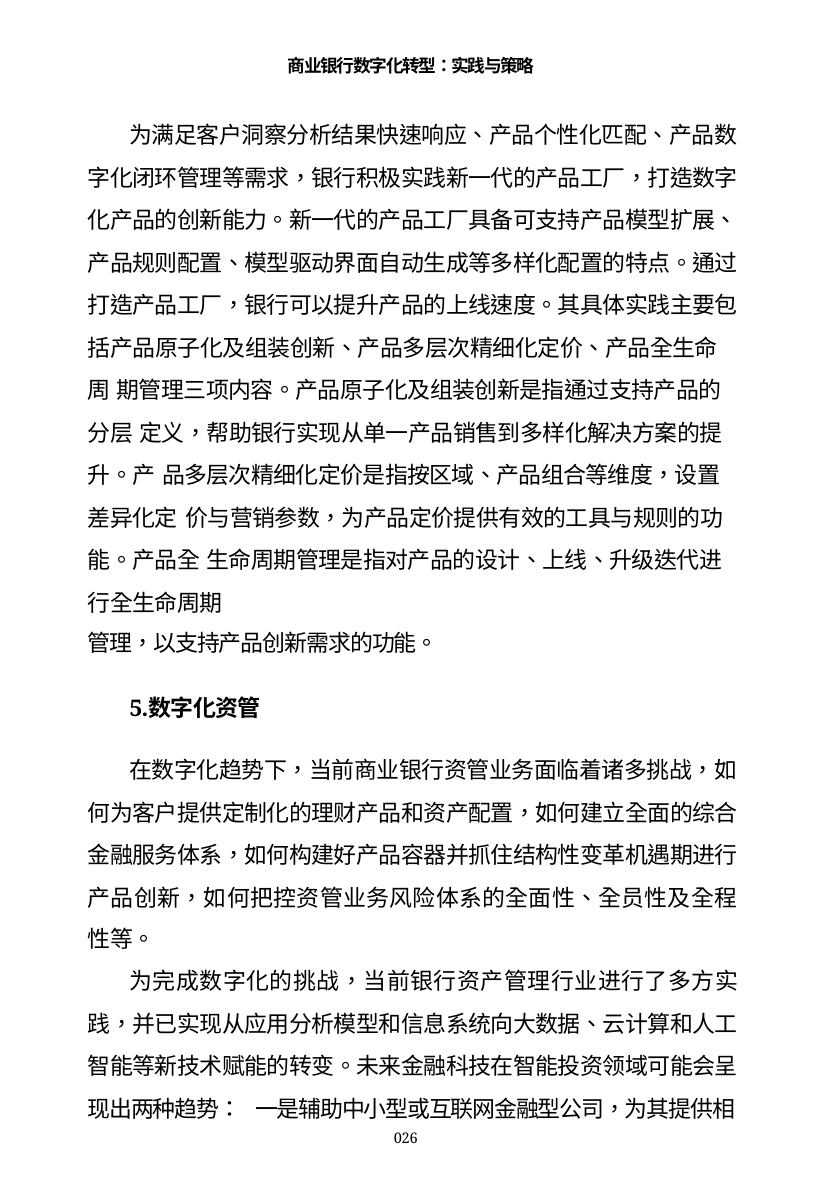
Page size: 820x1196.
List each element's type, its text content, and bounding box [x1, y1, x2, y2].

text 为满足客户洞察分析结果快速响应、产品个性化匹配、产品数 字化闭环管理等需求，银行积极实践新一代的产品工厂，打造数字 化产品的创新能力。新一代的产品工厂具备可支持产品模型扩展、 产品规则配置、模型驱动界面自动生成等多样化配置的特点。通过 打造产品工厂，银行可以提升产品的上线速度。其具体实践主要包 括产品原子化及组装创新、产品多层次精细化定价、产品全生命周 期管理三项内容。产品原子化及组装创新是指通过支持产品的分层 定义，帮助银行实现从单一产品销售到多样化解决方案的提升。产 品多层次精细化定价是指按区域、产品组合等维度，设置差异化定 价与营销参数，为产品定价提供有效的工具与规则的功能。产品全 生命周期管理是指对产品的设计、上线、升级迭代进行全生命周期 [87, 119, 739, 618]
text 性等。 [87, 924, 739, 953]
text 5.数字化资管 [129, 693, 739, 722]
text 管理，以支持产品创新需求的功能。 [87, 629, 739, 657]
text 为完成数字化的挑战，当前银行资产管理行业进行了多方实 践，并已实现从应用分析模型和信息系统向大数据、云计算和人工 智能等新技术赋能的转变。未来金融科技在智能投资领域可能会呈 现出两种趋势： 一是辅助中小型或互联网金融型公司，为其提供相 [87, 965, 738, 1124]
text 在数字化趋势下，当前商业银行资管业务面临着诸多挑战，如 何为客户提供定制化的理财产品和资产配置，如何建立全面的综合 金融服务体系，如何构建好产品容器并抓住结构性变革机遇期进行 产品创新，如何把控资管业务风险体系的全面性、全员性及全程 [87, 754, 738, 913]
text 商业银行数字化转型：实践与策略 [288, 55, 739, 77]
